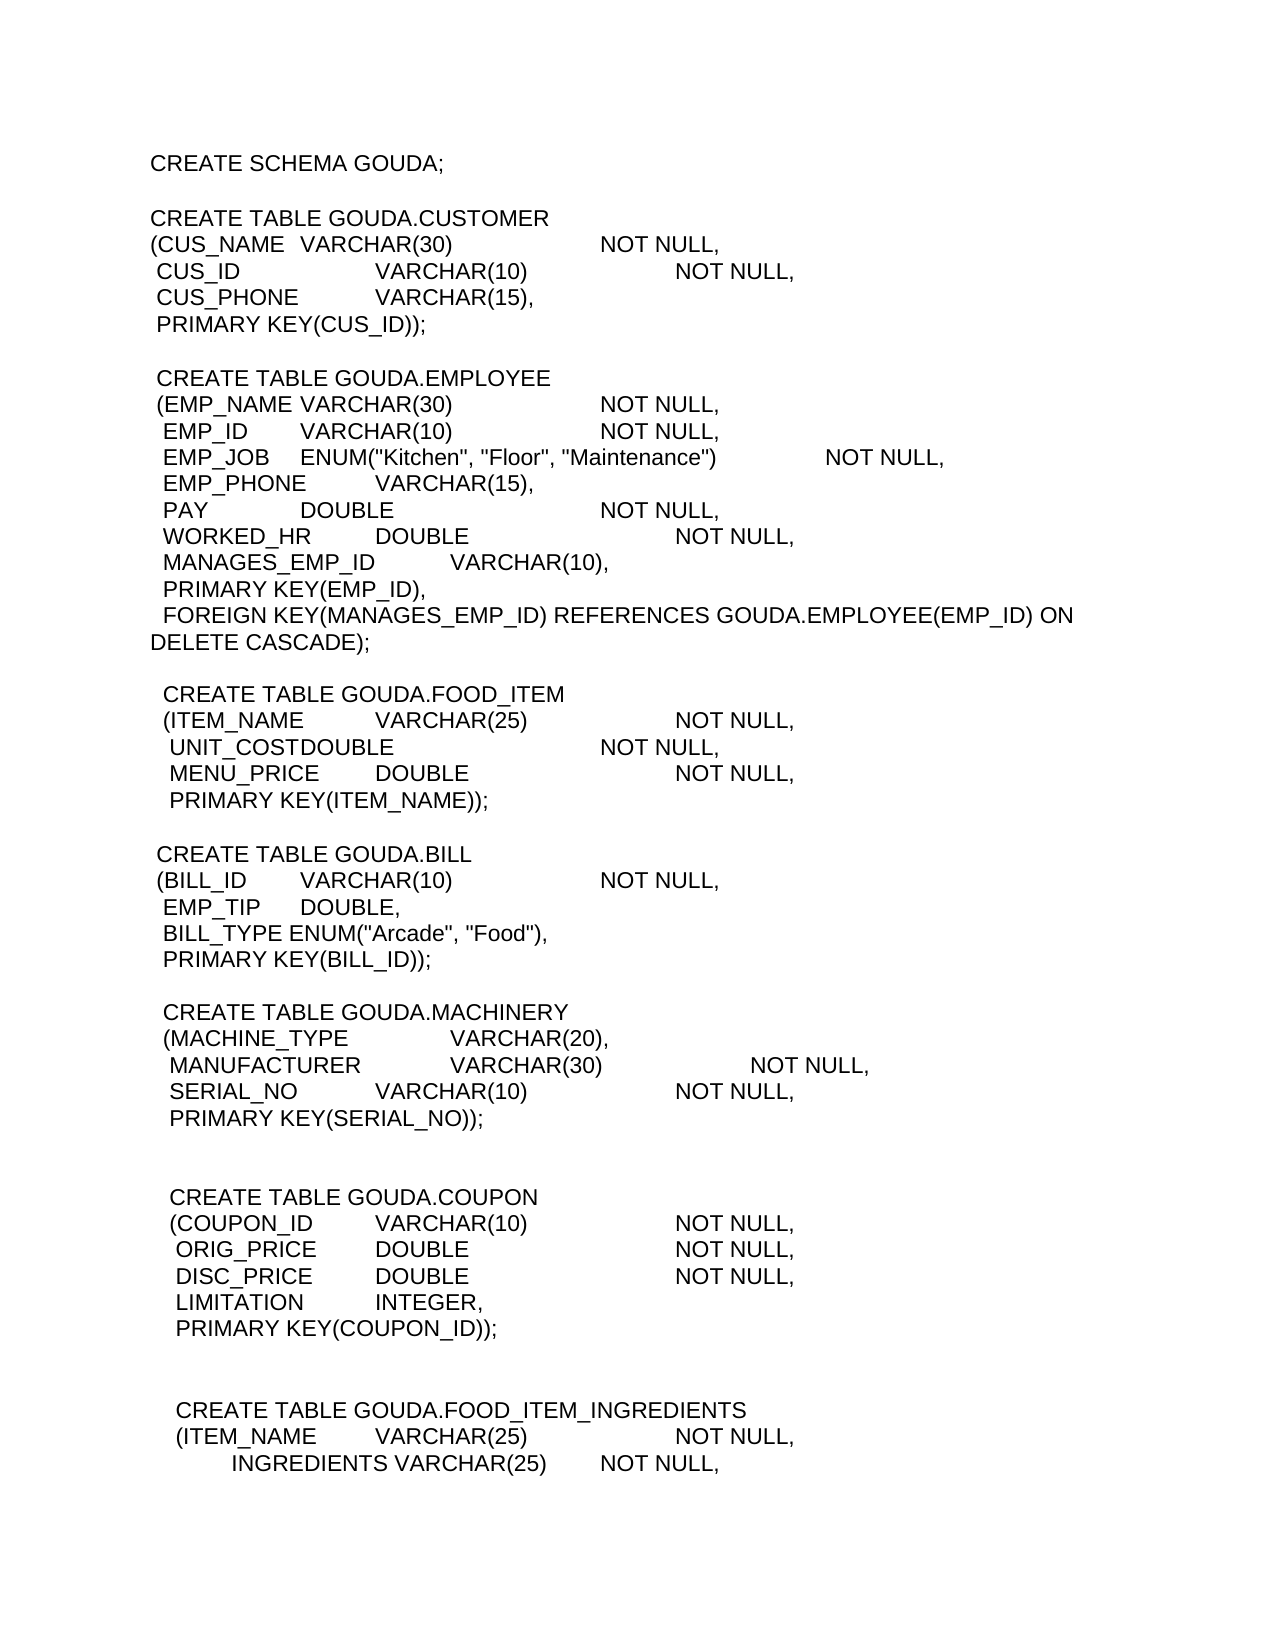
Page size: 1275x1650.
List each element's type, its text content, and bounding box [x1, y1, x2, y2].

text CREATE SCHEMA GOUDA; [150, 150, 1125, 176]
text (MACHINE_TYPE VARCHAR(20), [150, 1025, 1125, 1052]
text EMP_ID VARCHAR(10) NOT NULL, [150, 418, 1125, 444]
text MANUFACTURER VARCHAR(30) NOT NULL, [150, 1052, 1125, 1078]
text SERIAL_NO VARCHAR(10) NOT NULL, [150, 1078, 1125, 1104]
text (EMP_NAME VARCHAR(30) NOT NULL, [150, 391, 1125, 418]
text (ITEM_NAME VARCHAR(25) NOT NULL, [150, 707, 1125, 734]
text (BILL_ID VARCHAR(10) NOT NULL, [150, 867, 1125, 894]
text PRIMARY KEY(BILL_ID)); [150, 946, 1125, 973]
text (COUPON_ID VARCHAR(10) NOT NULL, [150, 1210, 1125, 1236]
text (CUS_NAME VARCHAR(30) NOT NULL, [150, 231, 1125, 258]
text CREATE TABLE GOUDA.FOOD_ITEM_INGREDIENTS [150, 1397, 1125, 1423]
text CREATE TABLE GOUDA.COUPON [150, 1183, 1125, 1210]
text LIMITATION INTEGER, [150, 1289, 1125, 1315]
text BILL_TYPE ENUM("Arcade", "Food"), [150, 920, 1125, 946]
text MENU_PRICE DOUBLE NOT NULL, [150, 760, 1125, 787]
text MANAGES_EMP_ID VARCHAR(10), [150, 549, 1125, 576]
text (ITEM_NAME VARCHAR(25) NOT NULL, [150, 1423, 1125, 1449]
text EMP_JOB ENUM("Kitchen", "Floor", "Maintenance") NOT NULL, [150, 444, 1125, 470]
text DISC_PRICE DOUBLE NOT NULL, [150, 1263, 1125, 1289]
text WORKED_HR DOUBLE NOT NULL, [150, 523, 1125, 549]
text PRIMARY KEY(SERIAL_NO)); [150, 1104, 1125, 1131]
text CREATE TABLE GOUDA.MACHINERY [150, 999, 1125, 1025]
text PAY DOUBLE NOT NULL, [150, 497, 1125, 523]
text PRIMARY KEY(ITEM_NAME)); [150, 787, 1125, 813]
text EMP_TIP DOUBLE, [150, 894, 1125, 920]
text FOREIGN KEY(MANAGES_EMP_ID) REFERENCES GOUDA.EMPLOYEE(EMP_ID) ON DELETE CASCADE); [150, 602, 1125, 655]
text EMP_PHONE VARCHAR(15), [150, 470, 1125, 497]
text CUS_PHONE VARCHAR(15), [150, 284, 1125, 311]
text CREATE TABLE GOUDA.BILL [150, 841, 1125, 867]
text UNIT_COST DOUBLE NOT NULL, [150, 734, 1125, 760]
text CREATE TABLE GOUDA.CUSTOMER [150, 205, 1125, 231]
text CREATE TABLE GOUDA.FOOD_ITEM [150, 681, 1125, 707]
text CREATE TABLE GOUDA.EMPLOYEE [150, 365, 1125, 391]
text ORIG_PRICE DOUBLE NOT NULL, [150, 1236, 1125, 1263]
text CUS_ID VARCHAR(10) NOT NULL, [150, 258, 1125, 284]
text PRIMARY KEY(CUS_ID)); [150, 311, 1125, 337]
text PRIMARY KEY(COUPON_ID)); [150, 1315, 1125, 1342]
text INGREDIENTS VARCHAR(25) NOT NULL, [150, 1449, 1125, 1476]
text PRIMARY KEY(EMP_ID), [150, 576, 1125, 602]
